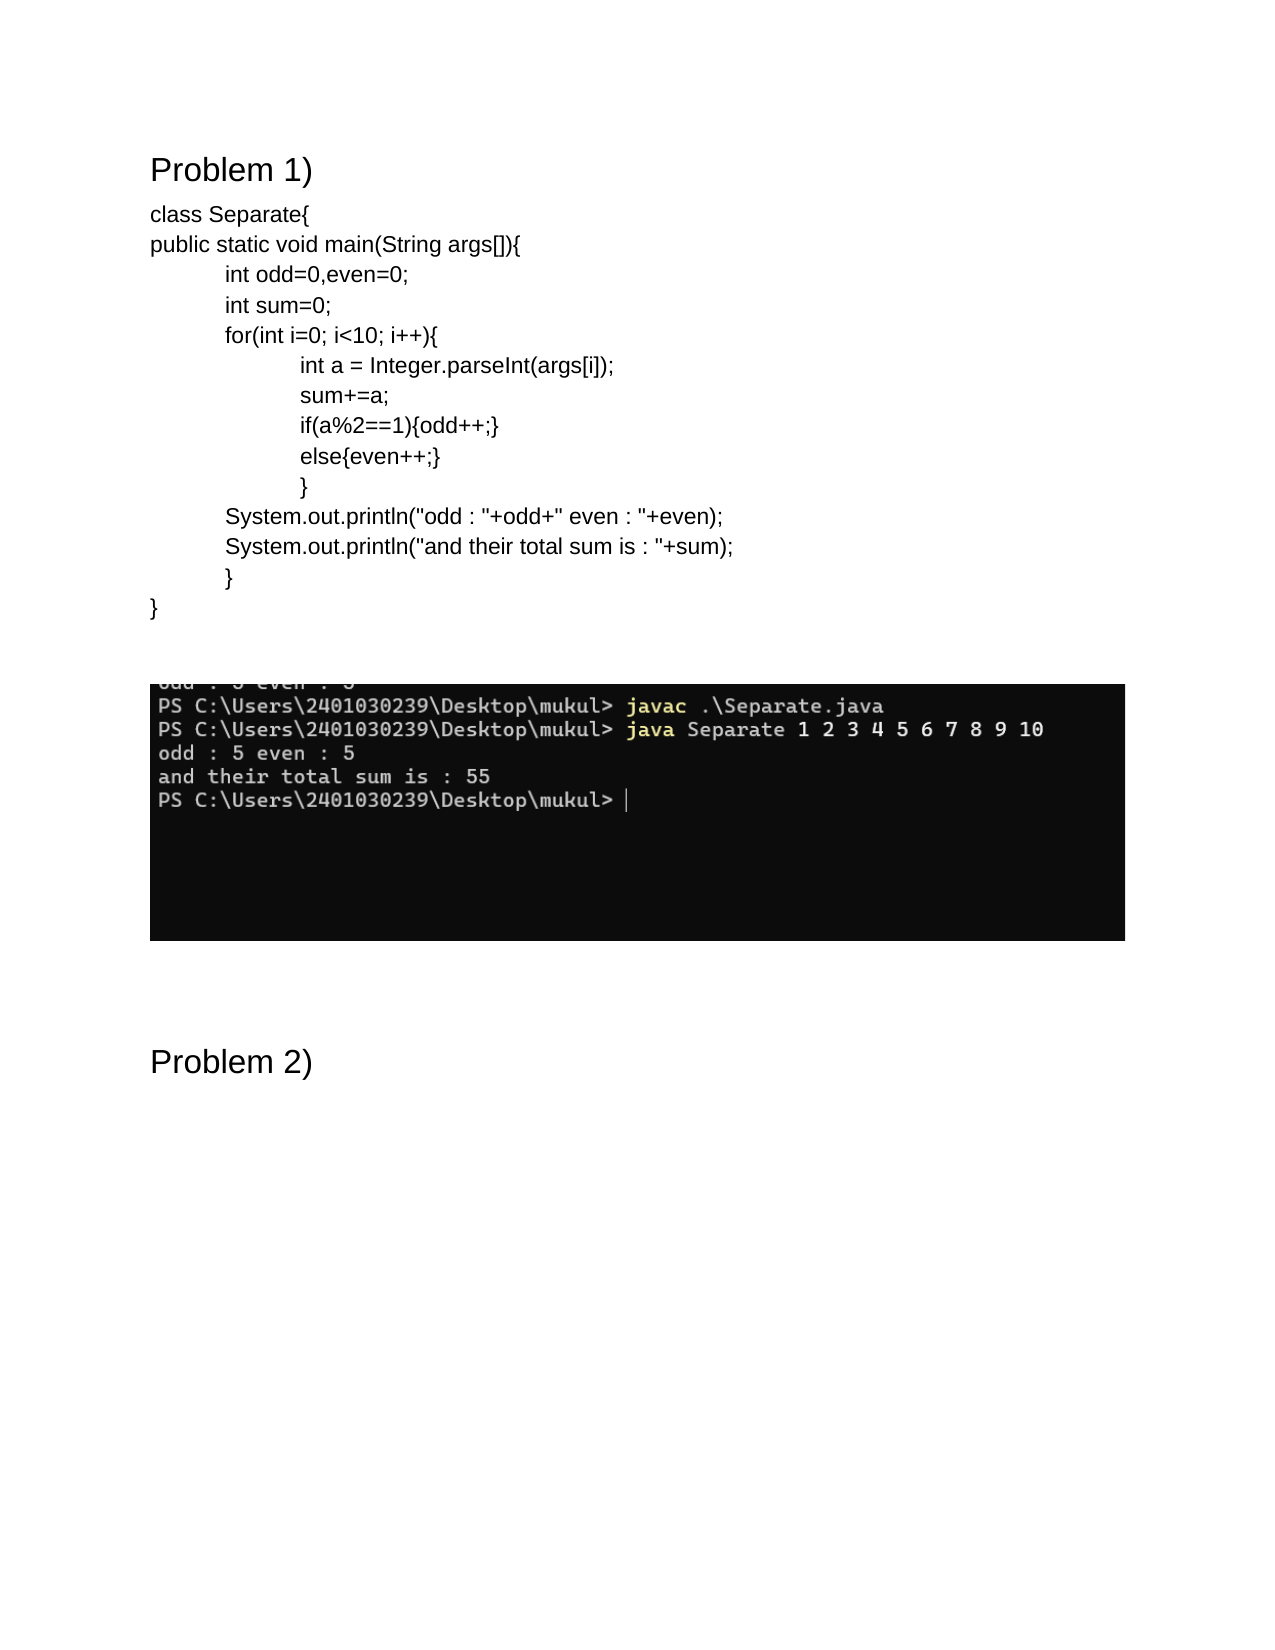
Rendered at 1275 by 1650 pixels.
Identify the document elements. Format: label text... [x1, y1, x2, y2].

text int odd=0,even=0; [150, 261, 1125, 288]
text System.out.println("and their total sum is : "+sum); [150, 533, 1125, 559]
text class Separate{ [150, 201, 1125, 227]
text System.out.println("odd : "+odd+" even : "+even); [150, 503, 1125, 529]
text sum+=a; [150, 382, 1125, 408]
text } [150, 473, 1125, 499]
text public static void main(String args[]){ [150, 231, 1125, 257]
text int a = Integer.parseInt(args[i]); [150, 352, 1125, 378]
subtitle Problem 2) [150, 1042, 1125, 1081]
text int sum=0; [150, 292, 1125, 318]
text for(int i=0; i<10; i++){ [150, 322, 1125, 348]
text if(a%2==1){odd++;} [150, 412, 1125, 439]
picture [150, 684, 1125, 941]
text } [150, 563, 1125, 590]
subtitle Problem 1) [150, 150, 1125, 188]
text else{even++;} [150, 443, 1125, 469]
text } [150, 594, 1125, 620]
